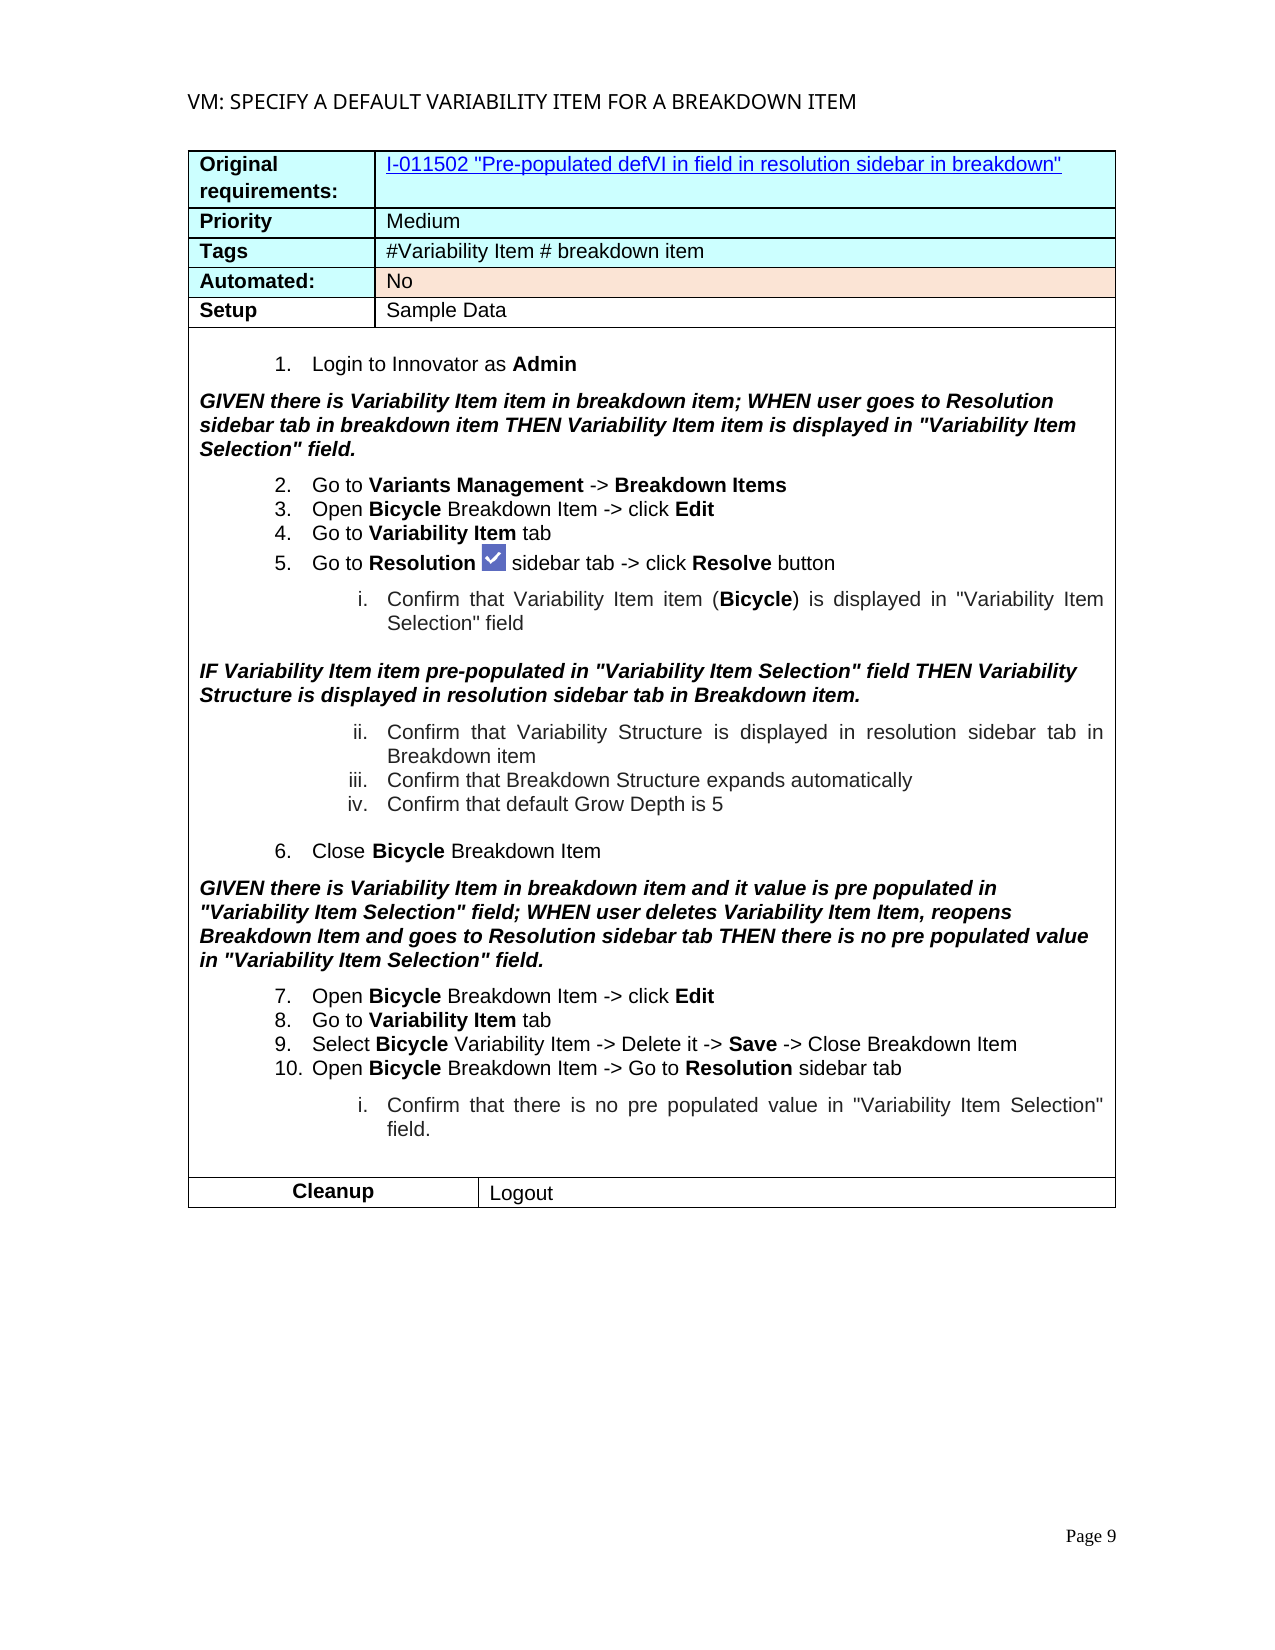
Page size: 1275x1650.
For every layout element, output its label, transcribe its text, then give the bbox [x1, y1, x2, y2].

table_cell Login to Innovator as Admin GIVEN there is Variability Item item in breakdown item; WHEN user goes to Resolution sidebar tab in breakdown item THEN Variability Item item is displayed in "Variability Item Selection" field. Go to Variants Management -> Breakdown Items Open Bicycle Breakdown Item -> click Edit Go to Variability Item tab Go to Resolution sidebar tab -> click Resolve button Confirm that Variability Item item (Bicycle) is displayed in "Variability Item Selection" field IF Variability Item item pre-populated in "Variability Item Selection" field THEN Variability Structure is displayed in resolution sidebar tab in Breakdown item. Confirm that Variability Structure is displayed in resolution sidebar tab in Breakdown item Confirm that Breakdown Structure expands automatically Confirm that default Grow Depth is 5 Close Bicycle Breakdown Item GIVEN there is Variability Item in breakdown item and it value is pre populated in "Variability Item Selection" field; WHEN user deletes Variability Item Item, reopens Breakdown Item and goes to Resolution sidebar tab THEN there is no pre populated value in "Variability Item Selection" field. Open Bicycle Breakdown Item -> click Edit Go to Variability Item tab Select Bicycle Variability Item -> Delete it -> Save -> Close Breakdown Item Open Bicycle Breakdown Item -> Go to Resolution sidebar tab Confirm that there is no pre populated value in "Variability Item Selection" field. [189, 328, 1115, 1177]
table_cell Sample Data [376, 298, 1115, 326]
table_cell Setup [189, 298, 374, 326]
picture [481, 544, 506, 571]
table_cell Automated: [189, 268, 374, 297]
table_cell No [376, 268, 1115, 297]
table_cell Priority [189, 209, 374, 237]
table_cell Cleanup [189, 1178, 478, 1207]
table_cell #Variability Item # breakdown item [376, 239, 1115, 267]
table_cell Original requirements: [189, 152, 374, 207]
table_cell I-011502 "Pre-populated defVI in field in resolution sidebar in breakdown" [376, 152, 1115, 207]
table_cell Medium [376, 209, 1115, 237]
table_cell Logout [479, 1178, 1115, 1207]
table_cell Tags [189, 239, 374, 267]
